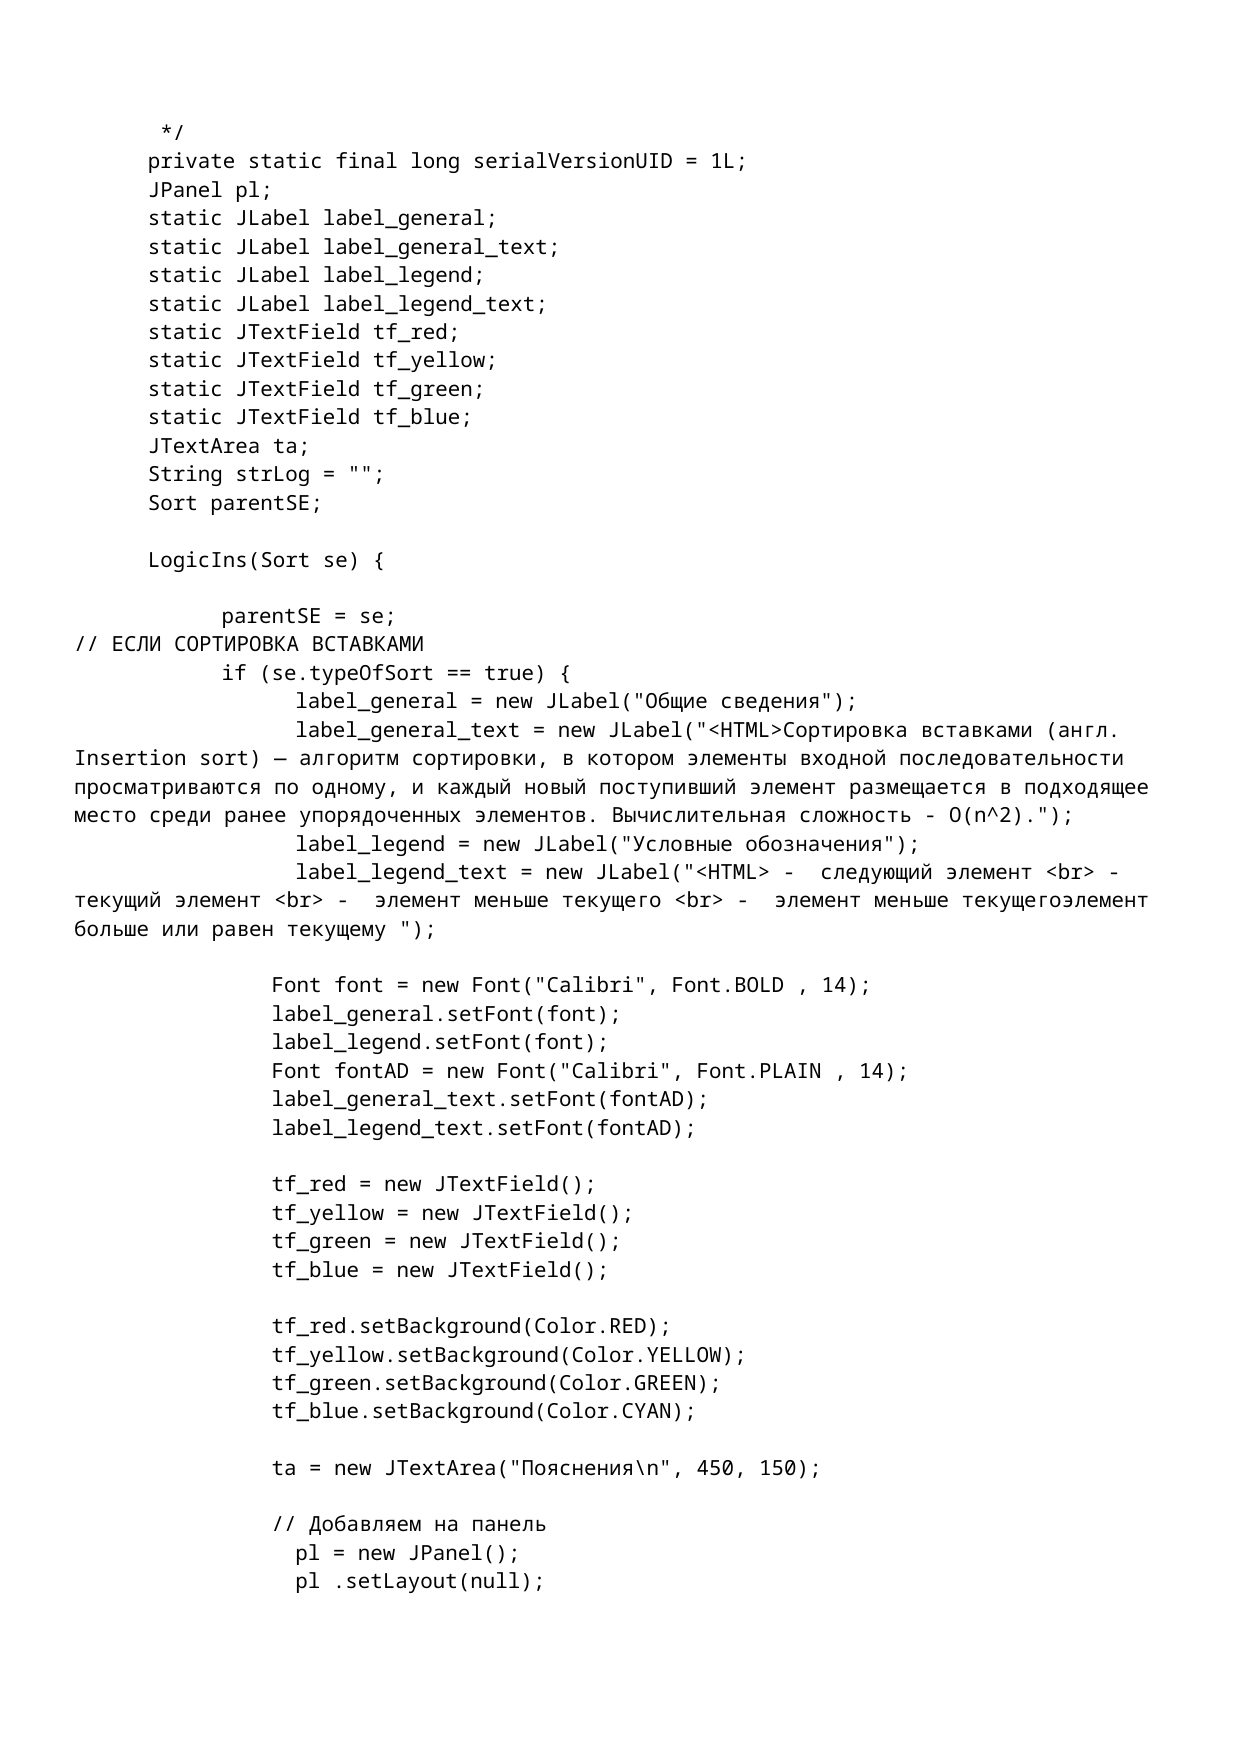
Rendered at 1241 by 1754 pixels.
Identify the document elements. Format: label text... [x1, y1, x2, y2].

text static JTextField tf_blue; [74, 402, 1152, 431]
text label_legend_text = new JLabel("<HTML> - следующий элемент <br> - текущий элемент <br> - элемент меньше текущего <br> - элемент меньше текущегоэлемент больше или равен текущему "); [74, 857, 1152, 942]
text static JLabel label_legend; [74, 260, 1152, 289]
text JPanel pl; [74, 175, 1152, 203]
text tf_yellow.setBackground(Color.YELLOW); [74, 1340, 1152, 1368]
text label_general_text = new JLabel("<HTML>Сортировка вставками (англ. Insertion sort) — алгоритм сортировки, в котором элементы входной последовательности просматриваются по одному, и каждый новый поступивший элемент размещается в подходящее место среди ранее упорядоченных элементов. Вычислительная сложность - O(n^2)."); [74, 715, 1152, 829]
text Font font = new Font("Calibri", Font.BOLD , 14); [74, 970, 1152, 999]
text label_general = new JLabel("Общие сведения"); [74, 686, 1152, 715]
text Font fontAD = new Font("Calibri", Font.PLAIN , 14); [74, 1056, 1152, 1084]
text static JTextField tf_red; [74, 317, 1152, 346]
text static JLabel label_legend_text; [74, 289, 1152, 317]
text // Добавляем на панель [74, 1509, 1152, 1538]
text label_general.setFont(font); [74, 999, 1152, 1027]
text */ [74, 118, 1152, 147]
text pl = new JPanel(); [74, 1538, 1152, 1566]
text tf_red = new JTextField(); [74, 1169, 1152, 1198]
text static JLabel label_general; [74, 203, 1152, 232]
text pl .setLayout(null); [74, 1566, 1152, 1595]
text Sort parentSE; [74, 488, 1152, 516]
text label_legend.setFont(font); [74, 1027, 1152, 1056]
text tf_blue = new JTextField(); [74, 1255, 1152, 1283]
text ta = new JTextArea("Пояснения\n", 450, 150); [74, 1453, 1152, 1481]
text private static final long serialVersionUID = 1L; [74, 147, 1152, 175]
text tf_red.setBackground(Color.RED); [74, 1311, 1152, 1340]
text label_general_text.setFont(fontAD); [74, 1084, 1152, 1113]
text tf_green.setBackground(Color.GREEN); [74, 1368, 1152, 1397]
text static JLabel label_general_text; [74, 232, 1152, 260]
text if (se.typeOfSort == true) { [74, 658, 1152, 686]
text LogicIns(Sort se) { [74, 545, 1152, 573]
text // ЕСЛИ СОРТИРОВКА ВСТАВКАМИ [74, 629, 1152, 658]
text parentSE = se; [74, 601, 1152, 629]
text JTextArea ta; [74, 431, 1152, 459]
text tf_blue.setBackground(Color.CYAN); [74, 1397, 1152, 1425]
text static JTextField tf_green; [74, 374, 1152, 402]
text tf_yellow = new JTextField(); [74, 1198, 1152, 1226]
text label_legend = new JLabel("Условные обозначения"); [74, 829, 1152, 857]
text static JTextField tf_yellow; [74, 346, 1152, 374]
text label_legend_text.setFont(fontAD); [74, 1113, 1152, 1141]
text String strLog = ""; [74, 459, 1152, 488]
text tf_green = new JTextField(); [74, 1226, 1152, 1255]
